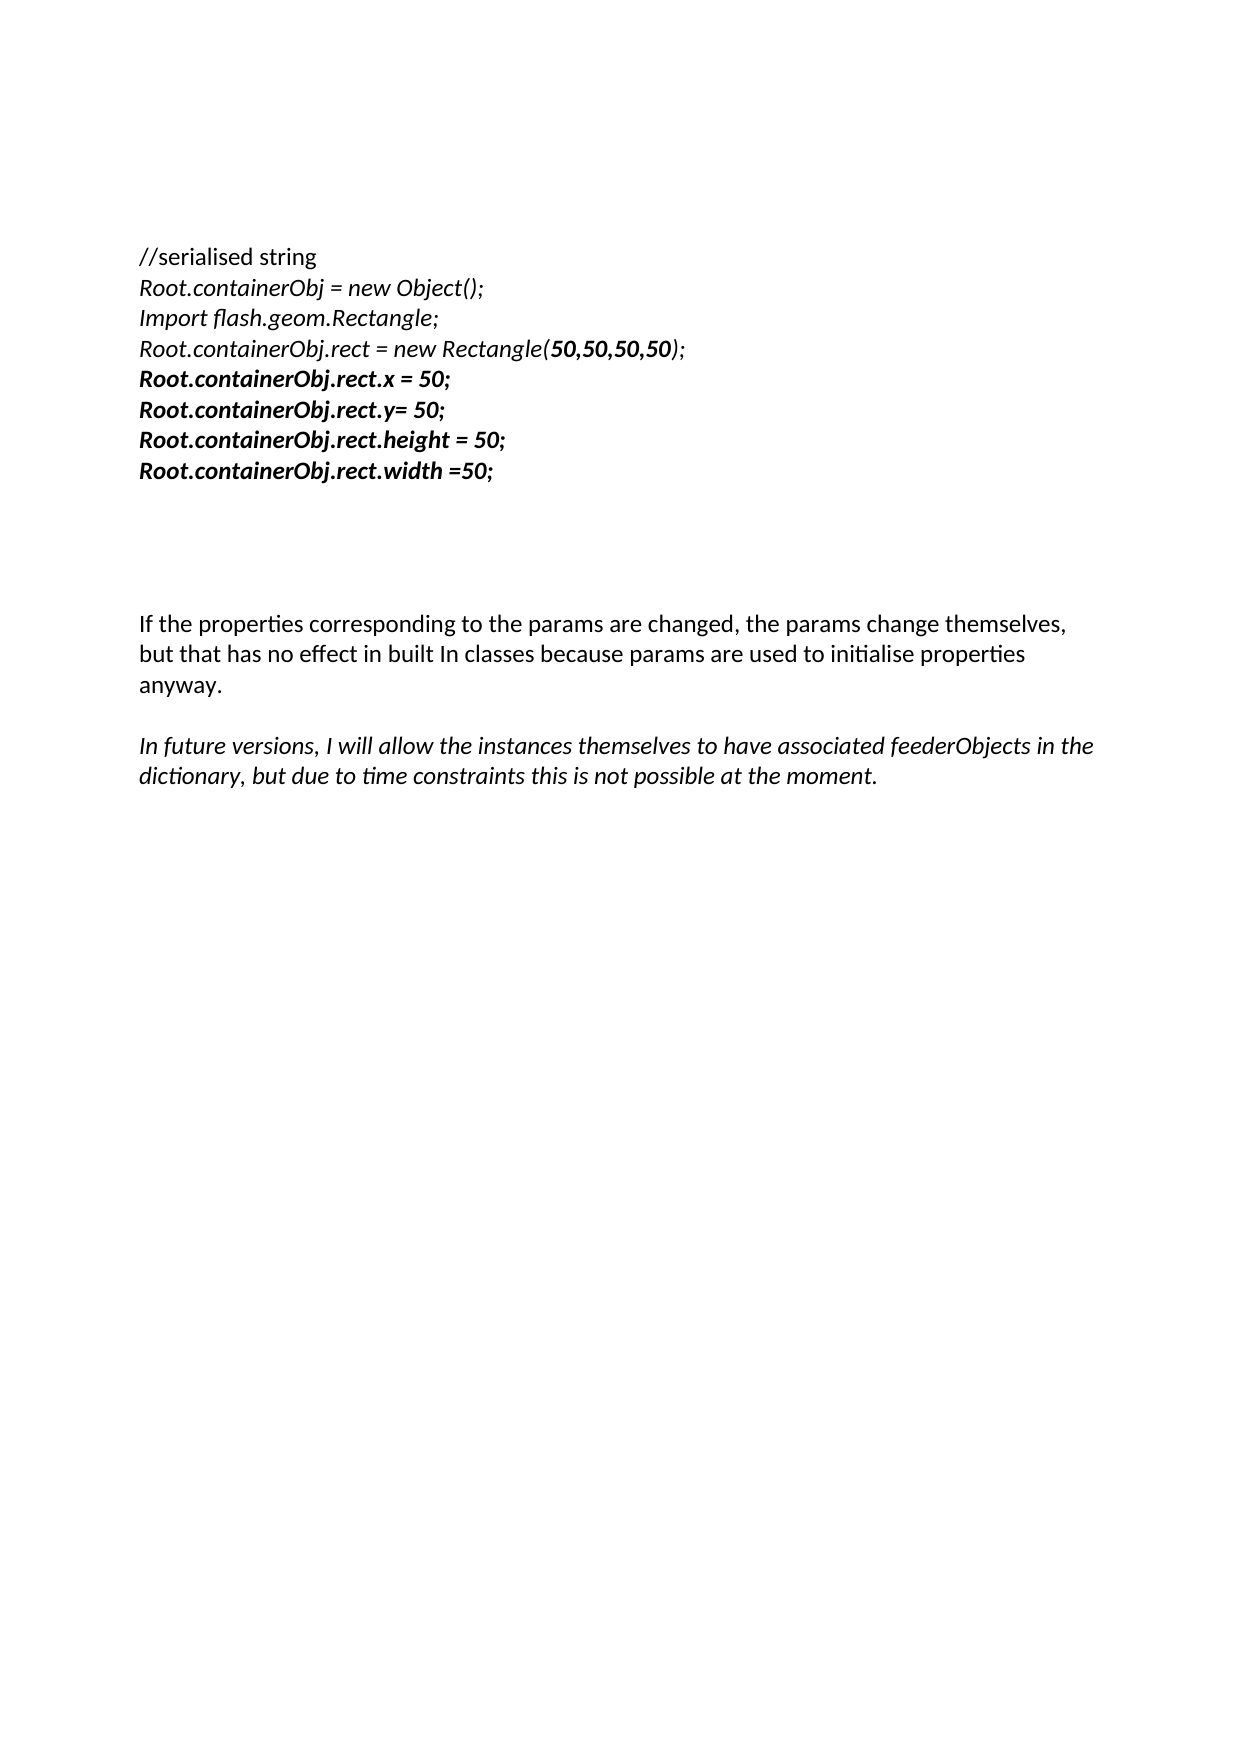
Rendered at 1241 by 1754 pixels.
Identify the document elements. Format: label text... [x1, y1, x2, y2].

text Root.containerObj.rect.x = 50; [139, 364, 1101, 394]
text If the properties corresponding to the params are changed, the params change themselves, but that has no effect in built In classes because params are used to initialise properties anyway. [139, 608, 1101, 699]
text Root.containerObj.rect.width =50; [139, 455, 1101, 486]
text In future versions, I will allow the instances themselves to have associated feederObjects in the dictionary, but due to time constraints this is not possible at the moment. [139, 730, 1101, 791]
text Import flash.geom.Rectangle; [139, 303, 1101, 333]
text Root.containerObj.rect.y= 50; [139, 394, 1101, 425]
text Root.containerObj.rect = new Rectangle(50,50,50,50); [139, 333, 1101, 364]
text Root.containerObj.rect.height = 50; [139, 425, 1101, 455]
text Root.containerObj = new Object(); [139, 272, 1101, 303]
text //serialised string [139, 242, 1101, 272]
